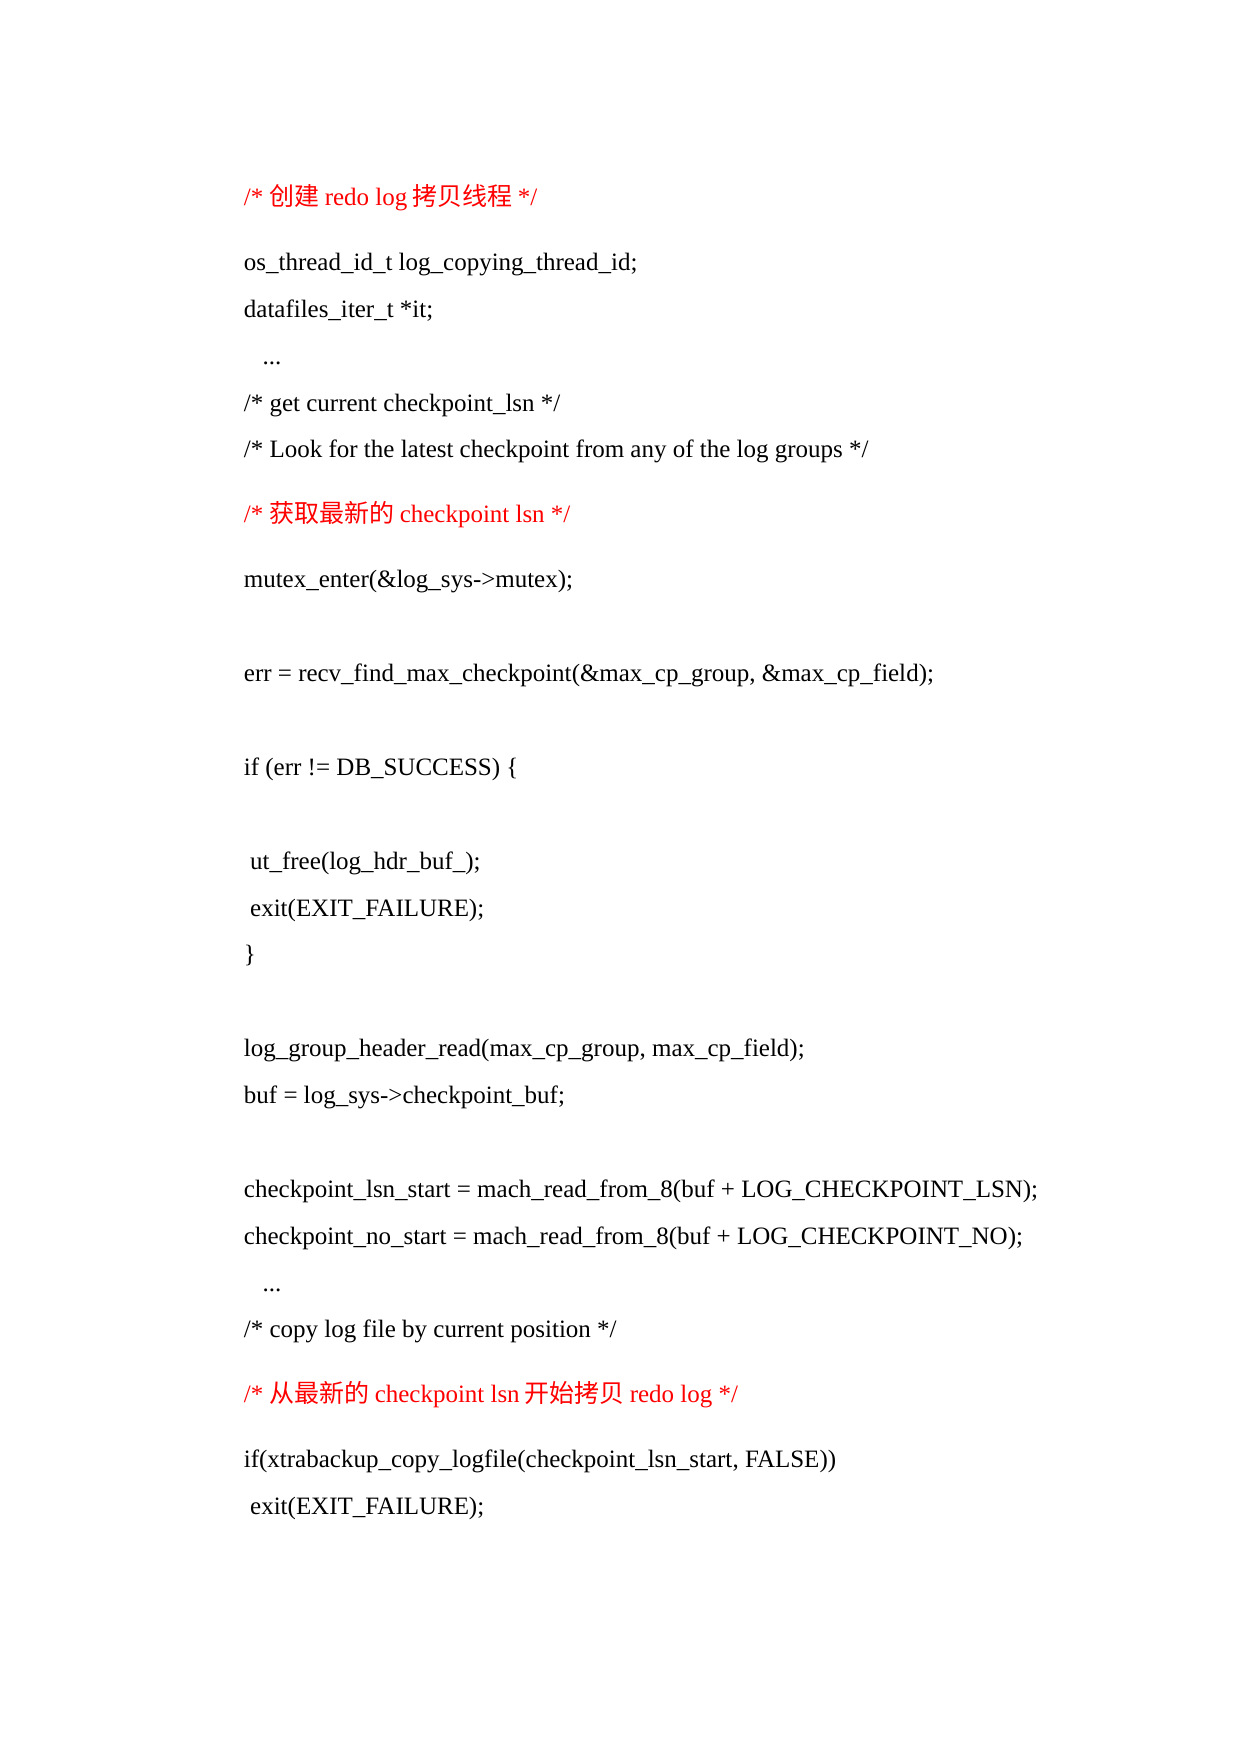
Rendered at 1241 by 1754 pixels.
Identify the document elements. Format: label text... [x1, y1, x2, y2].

text log_group_header_read(max_cp_group, max_cp_field); [237, 1031, 1053, 1064]
text /* 获取最新的checkpoint lsn */ [237, 479, 1053, 544]
text exit(EXIT_FAILURE); [237, 891, 1053, 923]
text ... [237, 339, 1053, 371]
text if(xtrabackup_copy_logfile(checkpoint_lsn_start, FALSE)) [237, 1443, 1053, 1475]
text /* 从最新的checkpoint lsn开始拷贝redo log */ [237, 1359, 1053, 1424]
text ut_free(log_hdr_buf_); [237, 844, 1053, 876]
text /* 创建redo log拷贝线程 */ [237, 162, 1053, 227]
text /* copy log file by current position */ [237, 1313, 1053, 1345]
text exit(EXIT_FAILURE); [237, 1489, 1053, 1522]
text buf = log_sys->checkpoint_buf; [237, 1078, 1053, 1111]
text if (err != DB_SUCCESS) { [237, 750, 1053, 783]
text os_thread_id_t log_copying_thread_id; [237, 245, 1053, 278]
text checkpoint_lsn_start = mach_read_from_8(buf + LOG_CHECKPOINT_LSN); [237, 1172, 1053, 1204]
text /* Look for the latest checkpoint from any of the log groups */ [237, 433, 1053, 465]
text ... [237, 1266, 1053, 1298]
text checkpoint_no_start = mach_read_from_8(buf + LOG_CHECKPOINT_NO); [237, 1219, 1053, 1251]
text /* get current checkpoint_lsn */ [237, 386, 1053, 418]
text err = recv_find_max_checkpoint(&max_cp_group, &max_cp_field); [237, 656, 1053, 689]
text datafiles_iter_t *it; [237, 292, 1053, 324]
text } [237, 938, 1053, 970]
text mutex_enter(&log_sys->mutex); [237, 563, 1053, 595]
